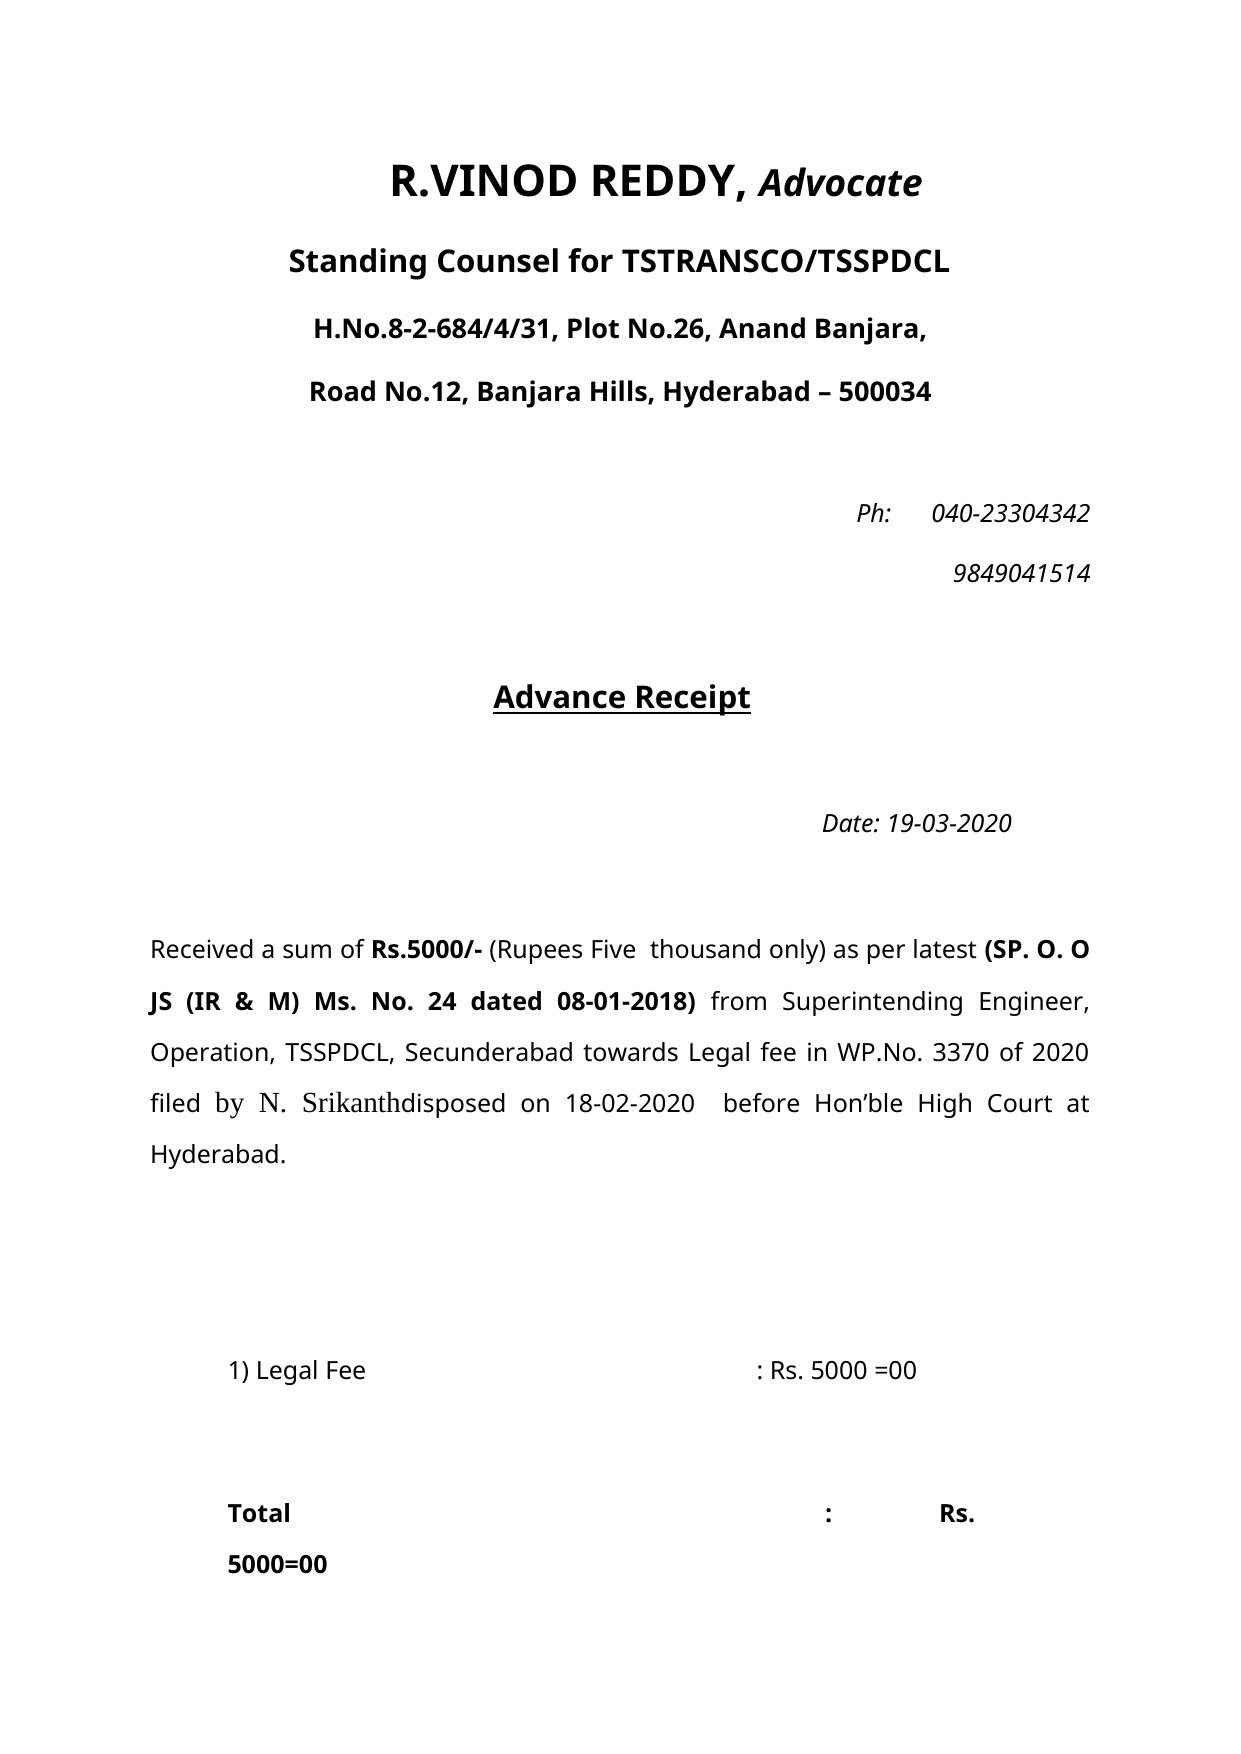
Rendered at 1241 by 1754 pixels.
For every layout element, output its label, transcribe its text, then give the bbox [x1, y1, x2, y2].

text Advance Receipt [150, 676, 1094, 718]
text Total : Rs. 5000=00 [227, 1496, 975, 1581]
text Date: 19-03-2020 [227, 805, 1012, 839]
text H.No.8-2-684/4/31, Plot No.26, Anand Banjara, [150, 309, 1090, 346]
text R.VINOD REDDY, Advocate [227, 150, 1012, 209]
text Received a sum of Rs.5000/- (Rupees Five thousand only) as per latest (SP. O. O JS (IR & M) Ms. No. 24 dated 08-01-2018) from Superintending Engineer, Operation, TSSPDCL, Secunderabad towards Legal fee in WP.No. 3370 of 2020 filed by N. Srikanthdisposed on 18-02-2020 before Hon’ble High Court at Hyderabad. [150, 932, 1090, 1171]
text Road No.12, Banjara Hills, Hyderabad – 500034 [150, 372, 1090, 409]
text 9849041514 [150, 556, 1090, 589]
text Standing Counsel for TSTRANSCO/TSSPDCL [227, 239, 1012, 282]
text Ph: 040-23304342 [150, 496, 1090, 529]
text 1) Legal Fee : Rs. 5000 =00 [227, 1352, 975, 1386]
